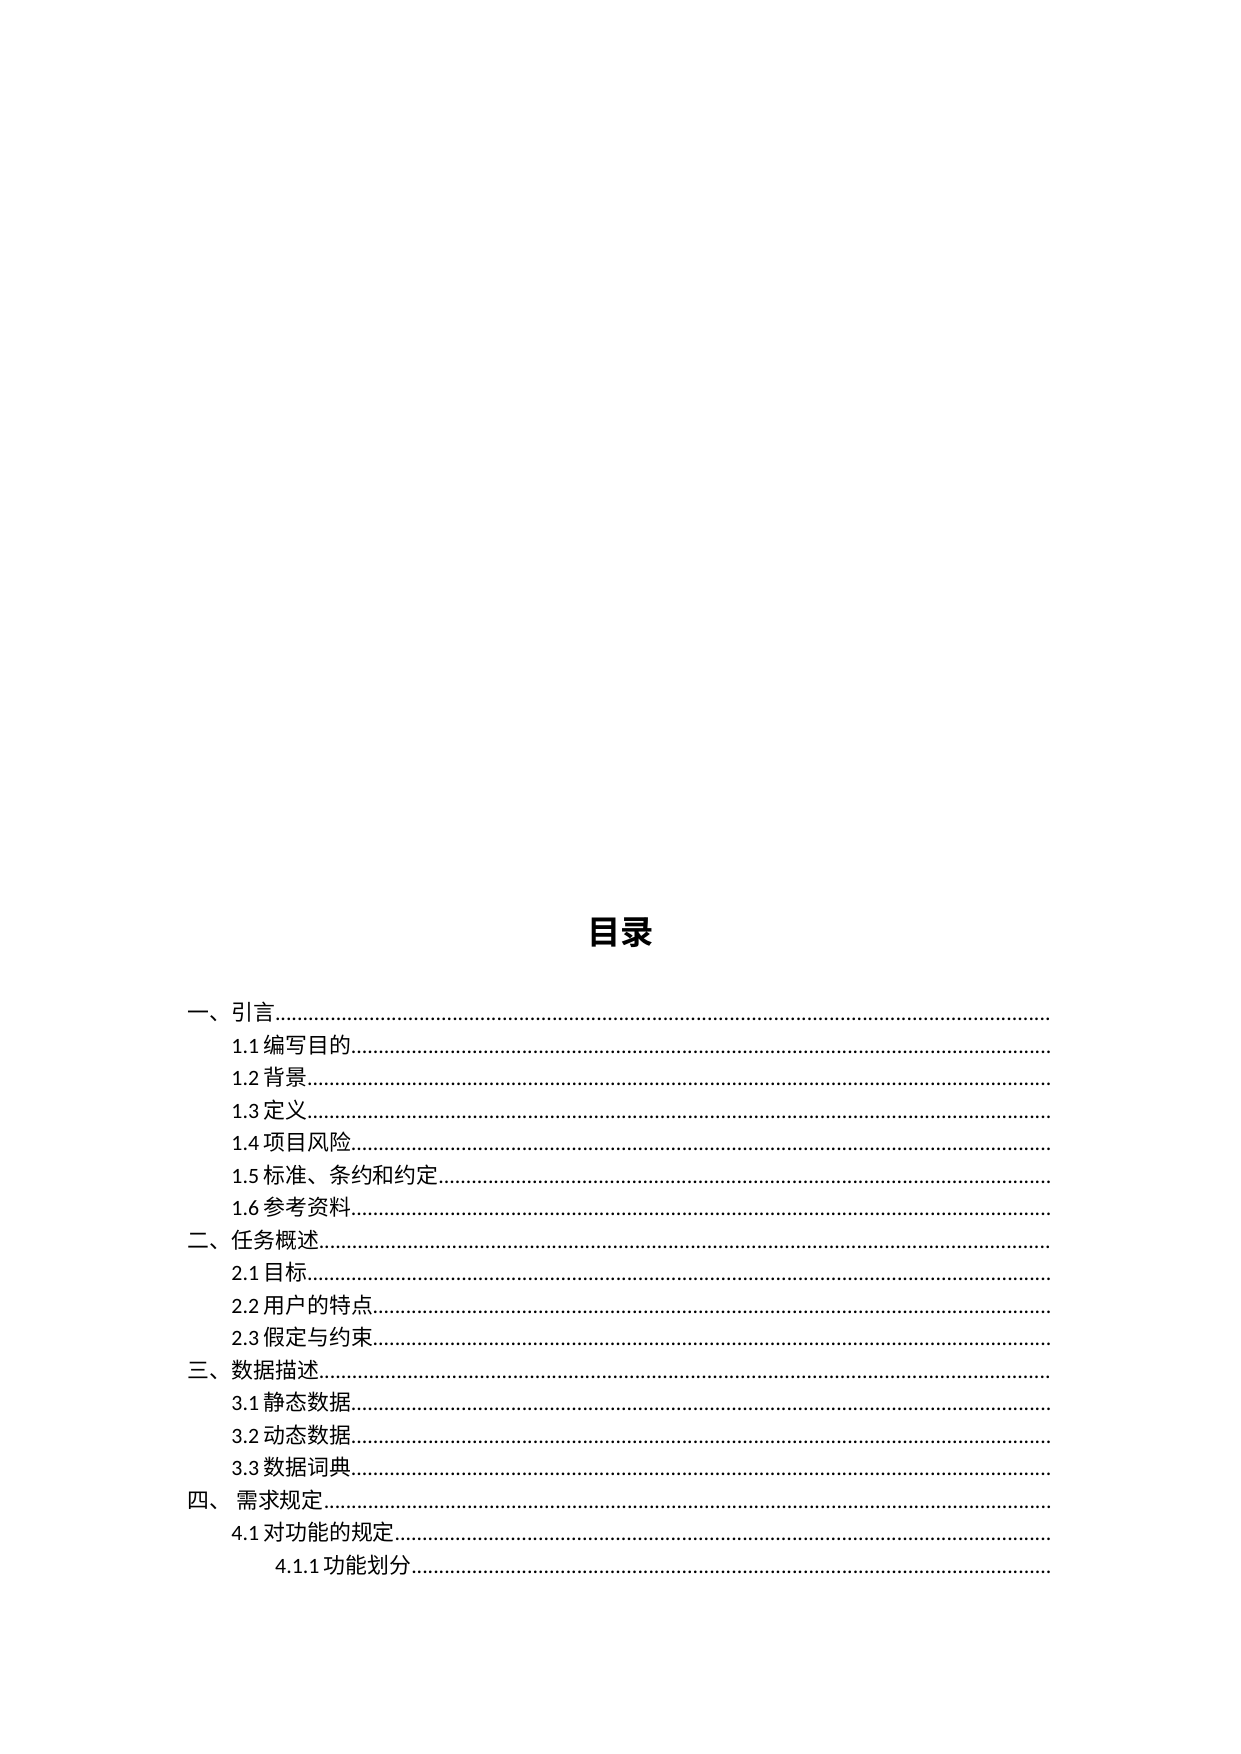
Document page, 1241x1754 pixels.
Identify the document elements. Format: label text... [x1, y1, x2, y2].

text 四、 需求规定 [187, 1482, 1053, 1515]
text 三、数据描述 [187, 1352, 1053, 1385]
text 4.1.1功能划分 [275, 1547, 1053, 1580]
text 1.4项目风险 [231, 1125, 1053, 1157]
text 1.6参考资料 [231, 1190, 1053, 1222]
text 1.5标准、条约和约定 [231, 1157, 1053, 1190]
text 2.2用户的特点 [231, 1287, 1053, 1320]
text 2.1目标 [231, 1255, 1053, 1287]
text 1.1编写目的 [231, 1027, 1053, 1060]
text 2.3假定与约束 [231, 1320, 1053, 1352]
text 目录 [187, 897, 1053, 962]
text 3.2动态数据 [231, 1417, 1053, 1450]
text 4.1对功能的规定 [231, 1515, 1053, 1547]
text 一、引言 [187, 995, 1053, 1027]
text 1.2背景 [231, 1060, 1053, 1092]
text 3.3数据词典 [231, 1450, 1053, 1482]
text 二、任务概述 [187, 1222, 1053, 1255]
text 1.3定义 [231, 1092, 1053, 1125]
text 3.1静态数据 [231, 1385, 1053, 1417]
